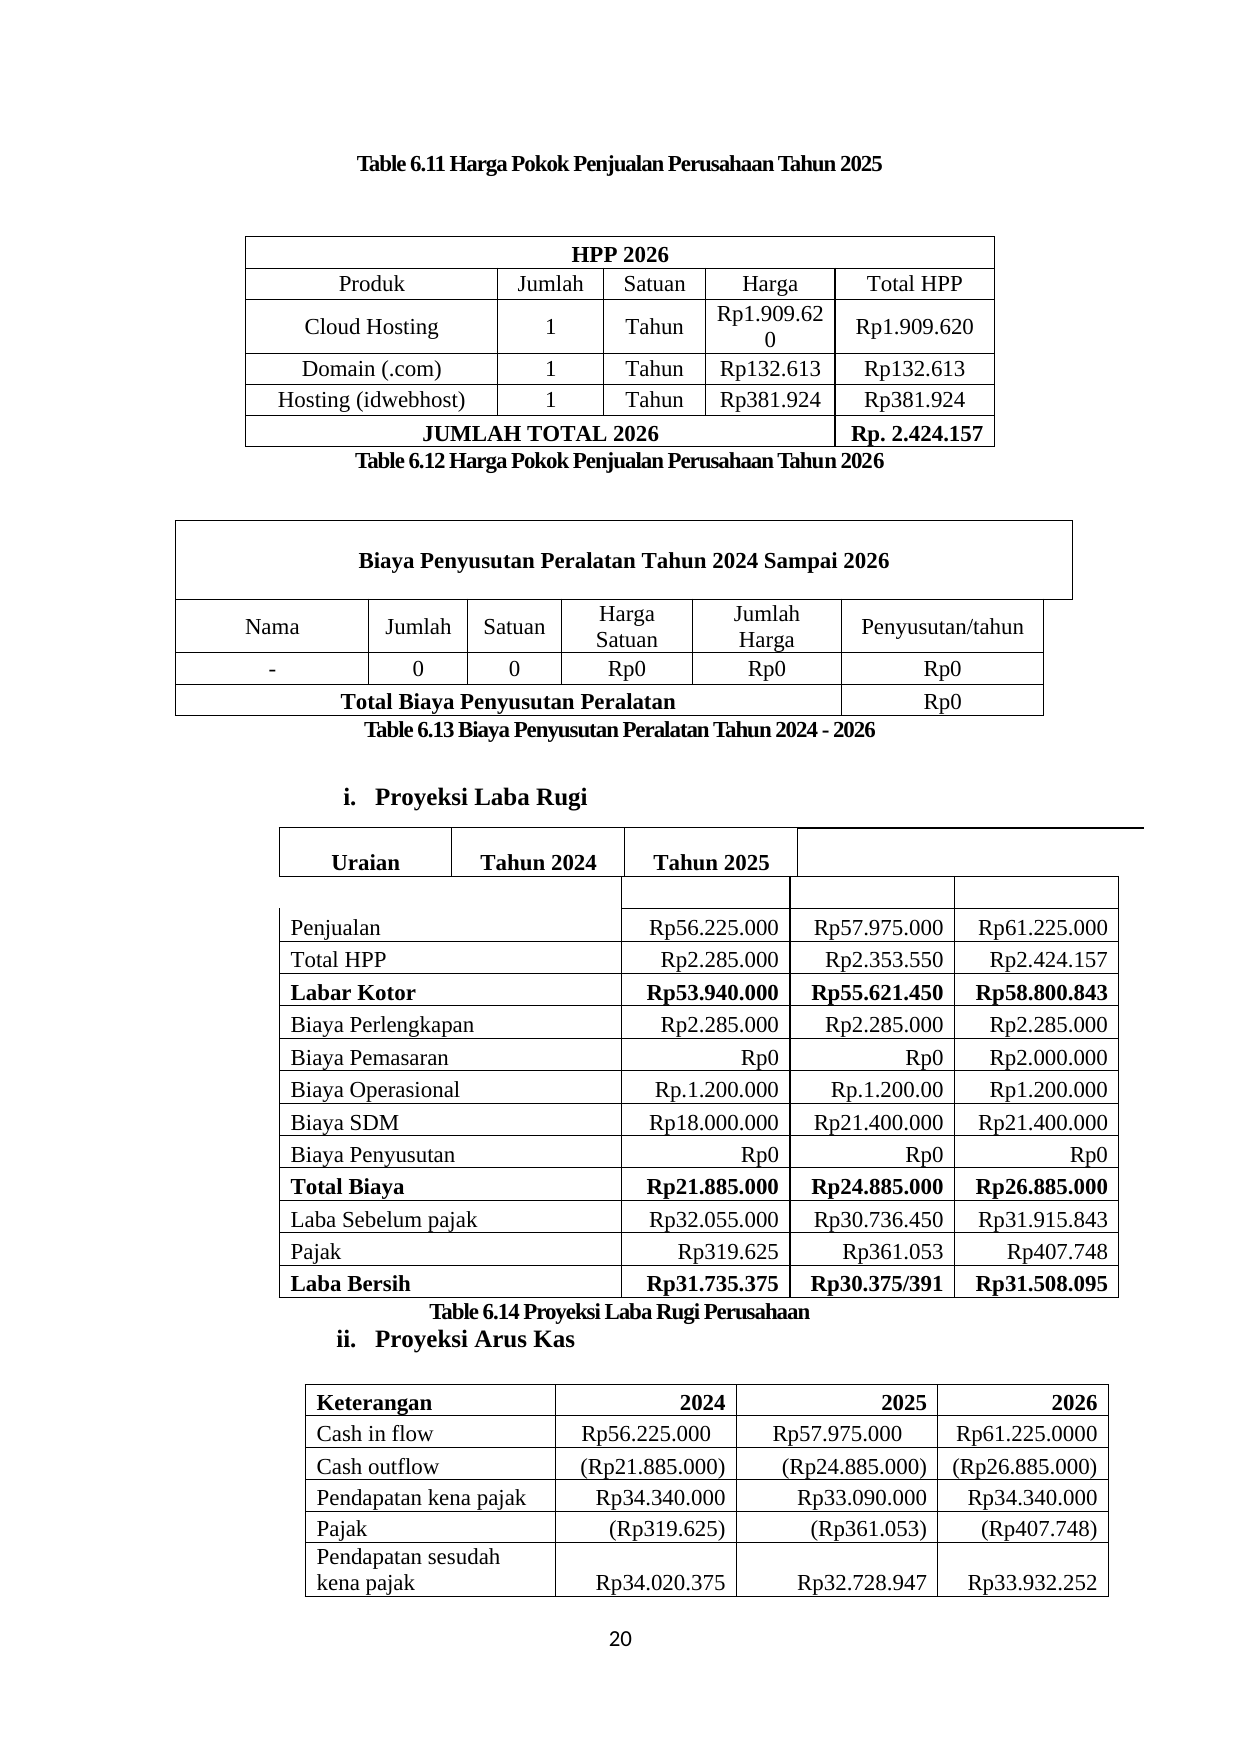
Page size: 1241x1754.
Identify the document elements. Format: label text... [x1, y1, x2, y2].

table_cell Rp24.885.000 [791, 1168, 954, 1200]
table_cell Laba Sebelum pajak [280, 1201, 621, 1232]
table_cell Jumlah Harga [693, 600, 841, 652]
table_cell Rp56.225.000 [622, 909, 789, 941]
table_cell Laba Bersih [280, 1266, 621, 1297]
table_header Uraian [280, 828, 451, 876]
table_cell Total HPP [280, 942, 621, 973]
table_cell Rp0 [562, 653, 692, 683]
table_cell Biaya Pemasaran [280, 1039, 621, 1070]
table_cell Rp1.909.620 [706, 300, 834, 352]
table_cell Rp0 [842, 685, 1043, 715]
table_cell Rp55.621.450 [791, 974, 954, 1005]
table_cell Rp21.885.000 [622, 1168, 789, 1200]
table_cell Rp34.340.000 [938, 1480, 1108, 1511]
table_cell Rp30.375/391 [791, 1266, 954, 1297]
table_cell Rp57.975.000 [791, 909, 954, 941]
table_cell Produk [246, 269, 497, 299]
table_cell [1119, 1070, 1143, 1102]
table_cell Rp381.924 [706, 385, 834, 415]
table_cell Rp1.200.000 [955, 1071, 1118, 1102]
table_cell Rp132.613 [706, 354, 834, 384]
table_cell Biaya Perlengkapan [280, 1006, 621, 1038]
table_cell Rp407.748 [955, 1233, 1118, 1264]
table_cell [1119, 1103, 1143, 1135]
table_cell 0 [468, 653, 561, 683]
table_header 2024 [556, 1385, 736, 1415]
table_cell Rp2.424.157 [955, 942, 1118, 973]
table_cell Rp0 [622, 1039, 789, 1070]
table_cell Rp2.285.000 [622, 1006, 789, 1038]
table_cell (Rp26.885.000) [938, 1448, 1108, 1479]
table_cell Rp30.736.450 [791, 1201, 954, 1232]
table_cell Rp31.915.843 [955, 1201, 1118, 1232]
title Table 6.12 Harga Pokok Penjualan Perusahaan Tahun 2026 [150, 447, 1090, 473]
table_cell Rp. 2.424.157 [836, 416, 994, 446]
table_cell (Rp319.625) [556, 1512, 736, 1542]
table_cell [1044, 600, 1072, 652]
table_cell (Rp21.885.000) [556, 1448, 736, 1479]
table_cell [1119, 1005, 1143, 1038]
table_cell Rp2.000.000 [955, 1039, 1118, 1070]
table_cell [1044, 684, 1072, 715]
table_cell Rp34.020.375 [556, 1543, 736, 1596]
table_cell Rp2.285.000 [622, 942, 789, 973]
table_cell Rp2.285.000 [955, 1006, 1118, 1038]
table_cell Domain (.com) [246, 354, 497, 384]
table_header 2025 [737, 1385, 937, 1415]
table_cell Hosting (idwebhost) [246, 385, 497, 415]
table_cell - [176, 653, 368, 683]
table_cell Labar Kotor [280, 974, 621, 1005]
table_cell [1119, 1265, 1143, 1297]
table_header Tahun 2024 [452, 828, 624, 876]
table_cell Biaya Penyusutan [280, 1136, 621, 1167]
table_cell Rp0 [791, 1136, 954, 1167]
table_cell Rp58.800.843 [955, 974, 1118, 1005]
table_cell Penjualan [280, 908, 621, 941]
table_cell [1044, 567, 1072, 598]
table_cell Rp0 [842, 653, 1043, 683]
table_cell Total HPP [836, 269, 994, 299]
table_cell [1119, 1167, 1143, 1200]
table_header 2026 [938, 1385, 1108, 1415]
table_header HPP 2026 [246, 237, 994, 267]
table_cell (Rp361.053) [737, 1512, 937, 1542]
table_cell Rp53.940.000 [622, 974, 789, 1005]
table_cell 1 [498, 354, 603, 384]
table_cell Rp0 [955, 1136, 1118, 1167]
table_cell [1119, 876, 1143, 908]
table_cell Cash outflow [306, 1448, 555, 1479]
table_cell [1119, 1038, 1143, 1070]
table_cell Harga [706, 269, 834, 299]
table_cell Tahun [604, 385, 705, 415]
title Table 6.14 Proyeksi Laba Rugi Perusahaan [150, 1298, 1090, 1324]
table_cell Rp2.353.550 [791, 942, 954, 973]
table_cell Biaya Operasional [280, 1071, 621, 1102]
table_cell Nama [176, 600, 368, 652]
table_cell Total Biaya [280, 1168, 621, 1200]
table_cell Pajak [306, 1512, 555, 1542]
table_cell Rp.1.200.00 [791, 1071, 954, 1102]
table_cell Rp32.728.947 [737, 1543, 937, 1596]
table_cell Rp132.613 [836, 354, 994, 384]
table_cell (Rp407.748) [938, 1512, 1108, 1542]
table_cell Satuan [604, 269, 705, 299]
table_cell Pajak [280, 1233, 621, 1264]
table_cell Rp381.924 [836, 385, 994, 415]
table_cell Rp57.975.000 [737, 1416, 937, 1447]
table_cell [1119, 941, 1143, 973]
table_cell Rp0 [791, 1039, 954, 1070]
table_cell Rp31.735.375 [622, 1266, 789, 1297]
list Proyeksi Arus Kas [356, 1324, 1090, 1353]
table_cell 0 [369, 653, 467, 683]
table_cell Rp61.225.000 [955, 909, 1118, 941]
table_cell Biaya SDM [280, 1104, 621, 1135]
table_cell Rp34.340.000 [556, 1480, 736, 1511]
table_cell Rp21.400.000 [791, 1104, 954, 1135]
table_cell Rp0 [622, 1136, 789, 1167]
table_cell [1119, 1200, 1143, 1232]
table_header Tahun 2025 [625, 828, 797, 876]
table_cell Rp21.400.000 [955, 1104, 1118, 1135]
table_cell Rp361.053 [791, 1233, 954, 1264]
table_cell Rp31.508.095 [955, 1266, 1118, 1297]
table_cell Cloud Hosting [246, 300, 497, 352]
table_cell Harga Satuan [562, 600, 692, 652]
table_cell 1 [498, 300, 603, 352]
table_cell Rp18.000.000 [622, 1104, 789, 1135]
table_cell [1119, 908, 1143, 941]
table_cell Total Biaya Penyusutan Peralatan [176, 685, 841, 715]
table_cell Tahun [604, 354, 705, 384]
table_cell Tahun [604, 300, 705, 352]
table_cell Rp56.225.000 [556, 1416, 736, 1447]
table_cell Rp26.885.000 [955, 1168, 1118, 1200]
table_cell (Rp24.885.000) [737, 1448, 937, 1479]
table_cell JUMLAH TOTAL 2026 [246, 416, 834, 446]
table_cell Rp2.285.000 [791, 1006, 954, 1038]
list Proyeksi Laba Rugi [356, 782, 1090, 810]
table_cell Cash in flow [306, 1416, 555, 1447]
table_cell [1044, 652, 1072, 683]
table_cell Pendapatan sesudah kena pajak [306, 1543, 555, 1596]
table_cell Jumlah [498, 269, 603, 299]
table_cell Rp319.625 [622, 1233, 789, 1264]
title Table 6.13 Biaya Penyusutan Peralatan Tahun 2024 - 2026 [150, 716, 1090, 742]
table_cell Satuan [468, 600, 561, 652]
table_cell Rp33.090.000 [737, 1480, 937, 1511]
table_cell Rp61.225.0000 [938, 1416, 1108, 1447]
table_cell Rp33.932.252 [938, 1543, 1108, 1596]
table_cell Pendapatan kena pajak [306, 1480, 555, 1511]
table_cell [1119, 1135, 1143, 1167]
table_cell Rp1.909.620 [836, 300, 994, 352]
table_header Keterangan [306, 1385, 555, 1415]
table_cell Rp0 [693, 653, 841, 683]
table_cell Penyusutan/tahun [842, 600, 1043, 652]
title Table 6.11 Harga Pokok Penjualan Perusahaan Tahun 2025 [150, 150, 1090, 176]
table_cell Rp.1.200.000 [622, 1071, 789, 1102]
table_cell Rp32.055.000 [622, 1201, 789, 1232]
table_header Biaya Penyusutan Peralatan Tahun 2024 Sampai 2026 [176, 521, 1072, 598]
table_cell [1119, 973, 1143, 1005]
table_cell 1 [498, 385, 603, 415]
table_cell [1119, 1232, 1143, 1264]
table_cell Jumlah [369, 600, 467, 652]
